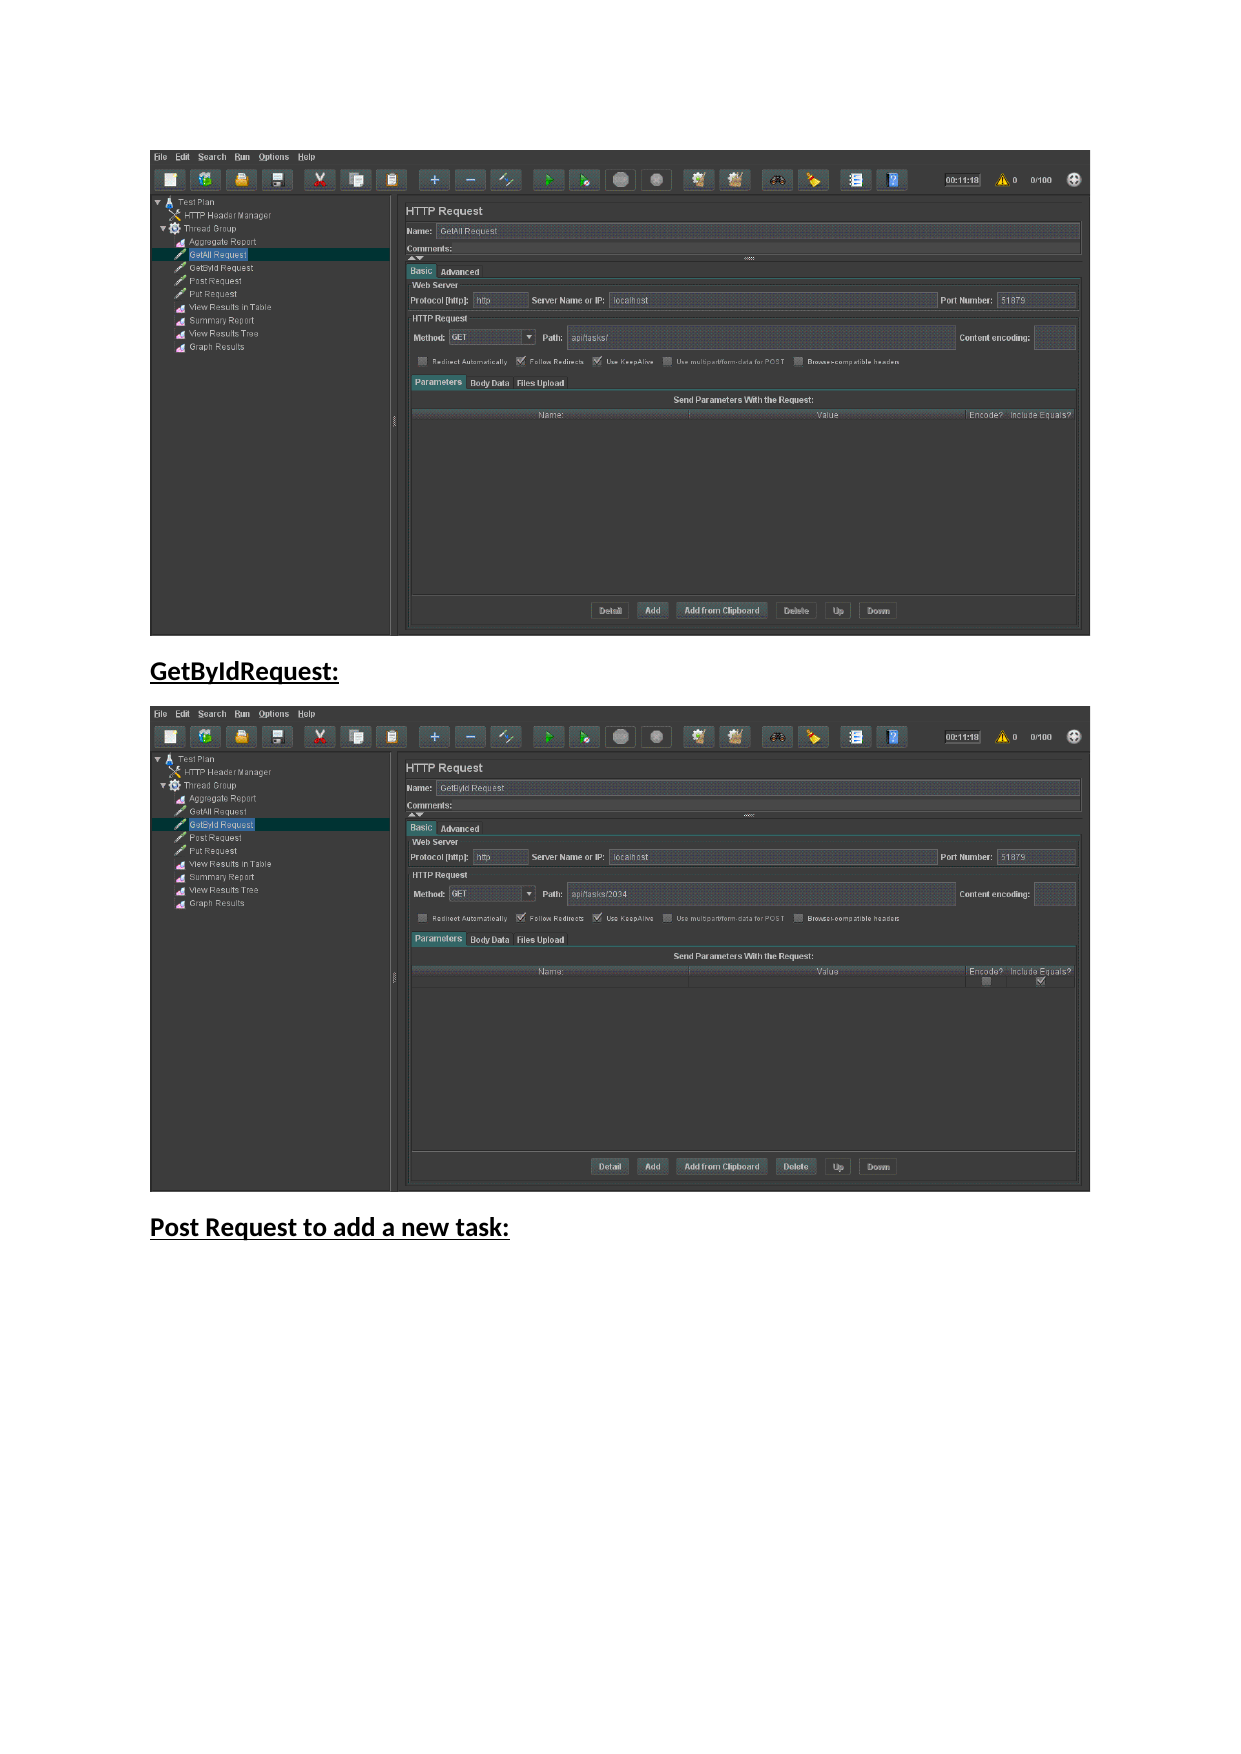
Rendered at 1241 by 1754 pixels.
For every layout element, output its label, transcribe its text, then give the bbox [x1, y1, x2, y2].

picture [150, 706, 1091, 1192]
text GetByIdRequest: [150, 654, 1090, 687]
text Post Request to add a new task: [150, 1210, 1090, 1243]
picture [150, 150, 1091, 636]
